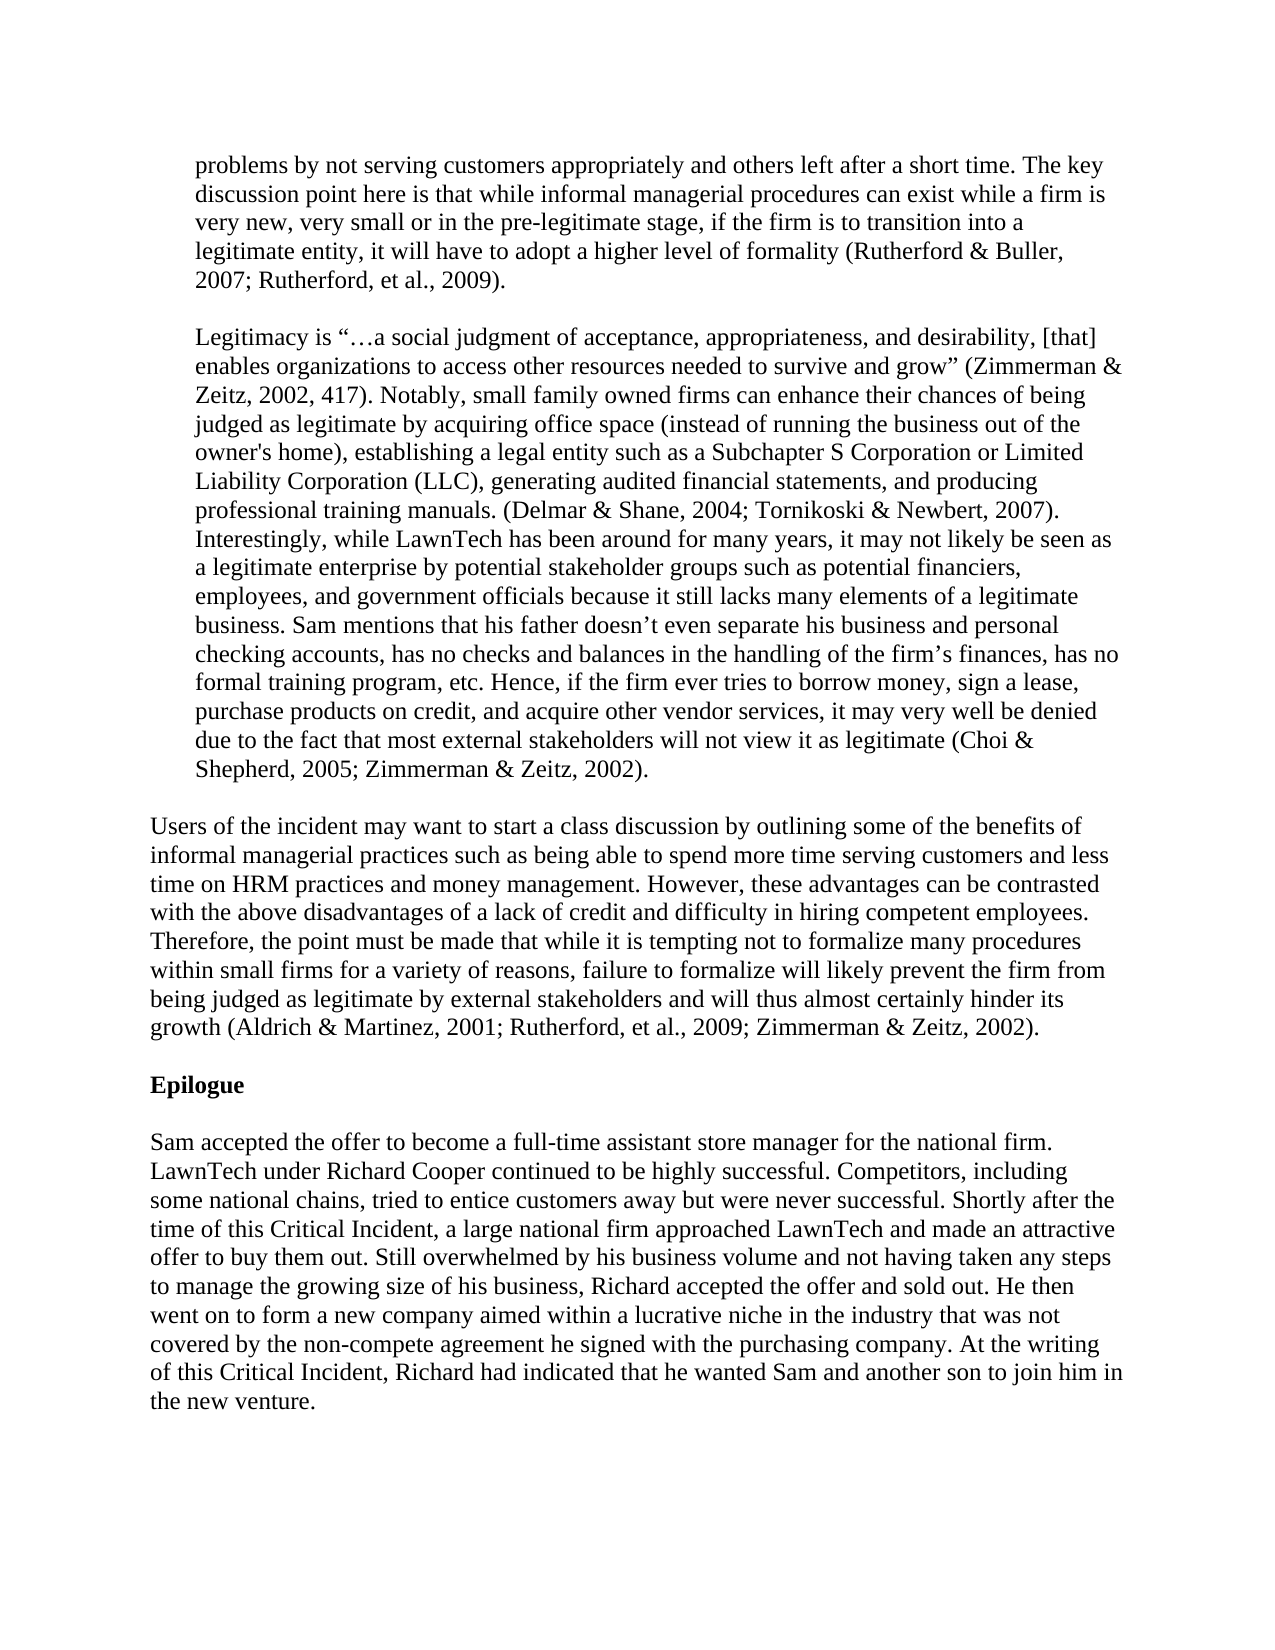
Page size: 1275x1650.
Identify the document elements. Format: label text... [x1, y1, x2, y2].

list Users of the incident may want to start a class discussion by outlining some of the benefits of informal managerial practices such as being able to spend more time serving customers and less time on HRM practices and money management. However, these advantages can be contrasted with the above disadvantages of a lack of credit and difficulty in hiring competent employees. Therefore, the point must be made that while it is tempting not to formalize many procedures within small firms for a variety of reasons, failure to formalize will likely prevent the firm from being judged as legitimate by external stakeholders and will thus almost certainly hinder its growth (Aldrich & Martinez, 2001; Rutherford, et al., 2009; Zimmerman & Zeitz, 2002). [150, 811, 1125, 1041]
list Legitimacy is “…a social judgment of acceptance, appropriateness, and desirability, [that] enables organizations to access other resources needed to survive and grow” (Zimmerman & Zeitz, 2002, 417). Notably, small family owned firms can enhance their chances of being judged as legitimate by acquiring office space (instead of running the business out of the owner's home), establishing a legal entity such as a Subchapter S Corporation or Limited Liability Corporation (LLC), generating audited financial statements, and producing professional training manuals. (Delmar & Shane, 2004; Tornikoski & Newbert, 2007). Interestingly, while LawnTech has been around for many years, it may not likely be seen as a legitimate enterprise by potential stakeholder groups such as potential financiers, employees, and government officials because it still lacks many elements of a legitimate business. Sam mentions that his father doesn’t even separate his business and personal checking accounts, has no checks and balances in the handling of the firm’s finances, has no formal training program, etc. Hence, if the firm ever tries to borrow money, sign a lease, purchase products on credit, and acquire other vendor services, it may very well be denied due to the fact that most external stakeholders will not view it as legitimate (Choi & Shepherd, 2005; Zimmerman & Zeitz, 2002). [195, 322, 1125, 782]
text Sam accepted the offer to become a full-time assistant store manager for the national firm. LawnTech under Richard Cooper continued to be highly successful. Competitors, including some national chains, tried to entice customers away but were never successful. Shortly after the time of this Critical Incident, a large national firm approached LawnTech and made an attractive offer to buy them out. Still overwhelmed by his business volume and not having taken any steps to manage the growing size of his business, Richard accepted the offer and sold out. He then went on to form a new company aimed within a lucrative niche in the industry that was not covered by the non-compete agreement he signed with the purchasing company. At the writing of this Critical Incident, Richard had indicated that he wanted Sam and another son to join him in the new venture. [150, 1127, 1125, 1415]
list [195, 150, 1125, 294]
text Epilogue [150, 1070, 1125, 1099]
